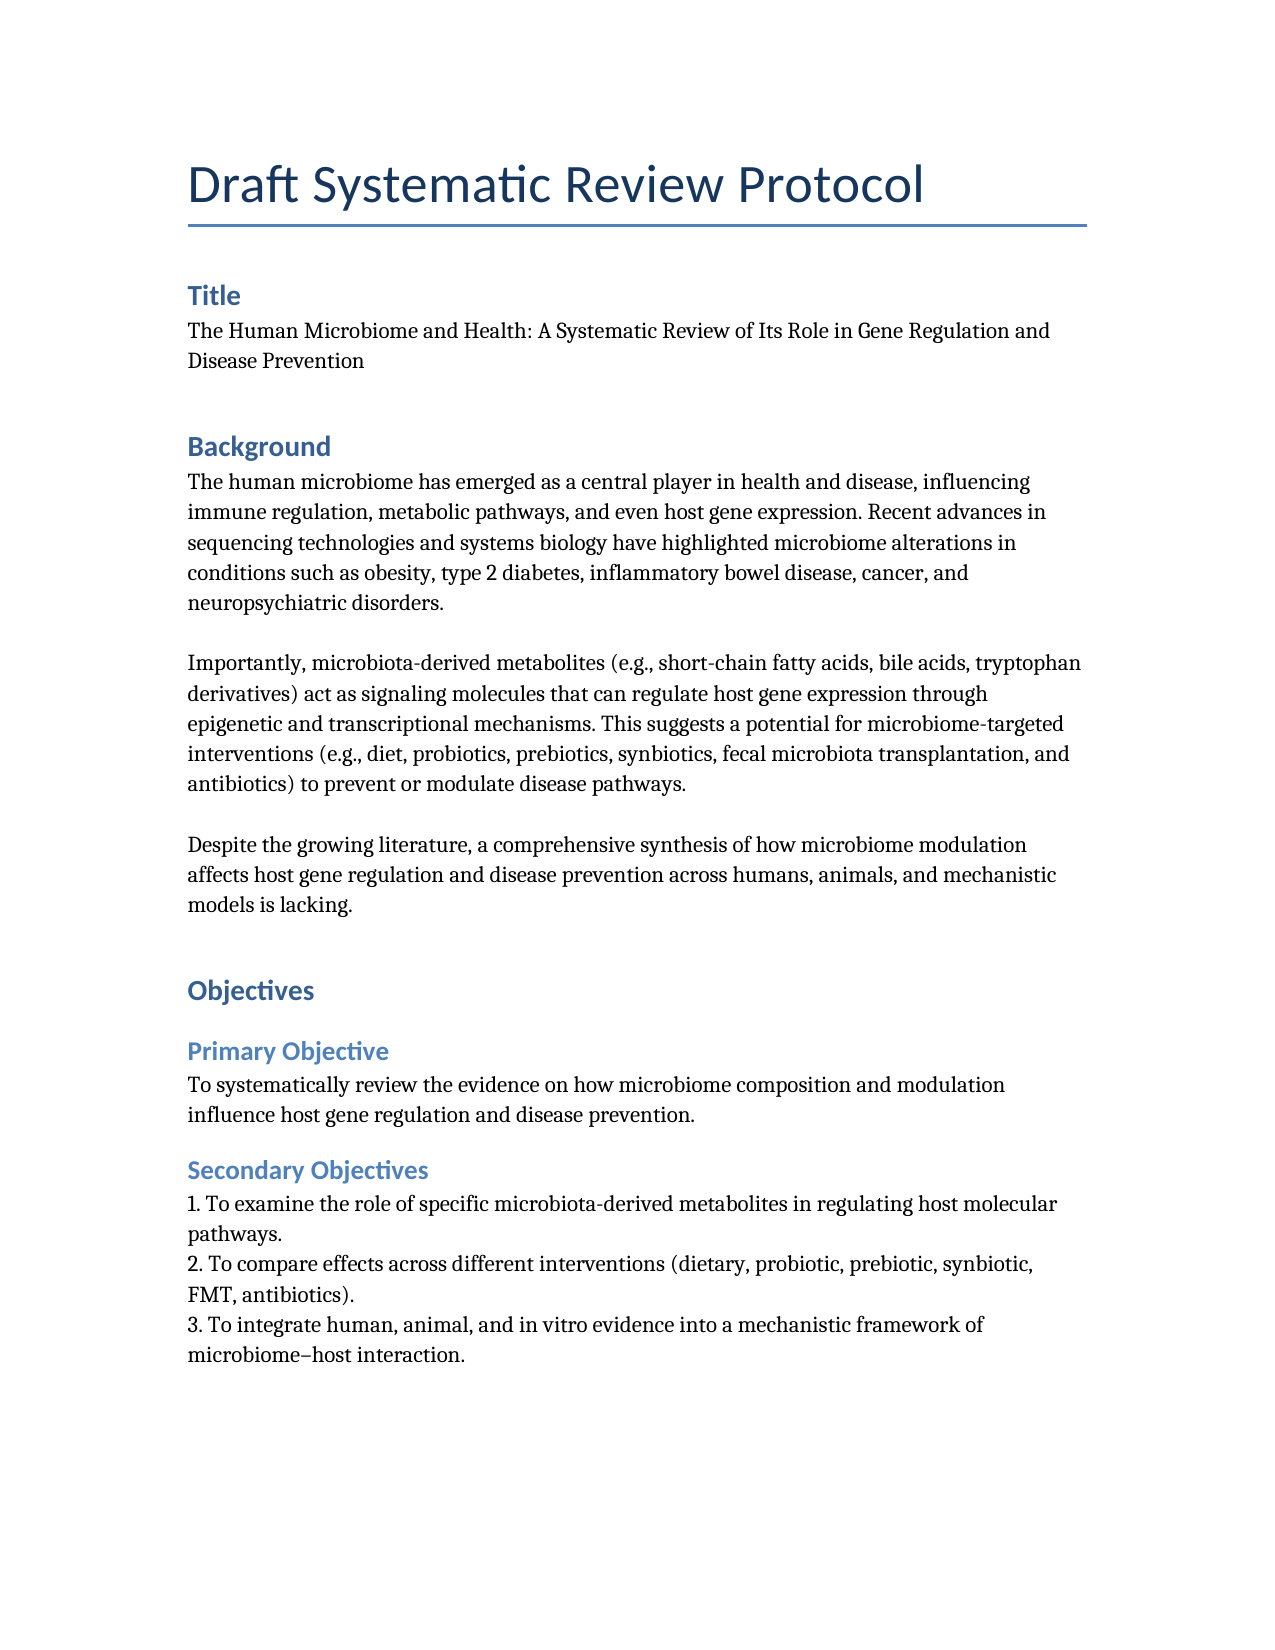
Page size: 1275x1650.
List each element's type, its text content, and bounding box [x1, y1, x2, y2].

text The Human Microbiome and Health: A Systematic Review of Its Role in Gene Regulation and Disease Prevention [187, 317, 1087, 374]
subtitle Secondary Objectives [187, 1153, 1087, 1186]
subtitle Primary Objective [187, 1034, 1087, 1067]
title Draft Systematic Review Protocol [187, 150, 1087, 227]
text The human microbiome has emerged as a central player in health and disease, influencing immune regulation, metabolic pathways, and even host gene expression. Recent advances in sequencing technologies and systems biology have highlighted microbiome alterations in conditions such as obesity, type 2 diabetes, inflammatory bowel disease, cancer, and neuropsychiatric disorders. Importantly, microbiota-derived metabolites (e.g., short-chain fatty acids, bile acids, tryptophan derivatives) act as signaling molecules that can regulate host gene expression through epigenetic and transcriptional mechanisms. This suggests a potential for microbiome-targeted interventions (e.g., diet, probiotics, prebiotics, synbiotics, fecal microbiota transplantation, and antibiotics) to prevent or modulate disease pathways. Despite the growing literature, a comprehensive synthesis of how microbiome modulation affects host gene regulation and disease prevention across humans, animals, and mechanistic models is lacking. [187, 469, 1087, 918]
subtitle Title [187, 277, 1087, 312]
text To systematically review the evidence on how microbiome composition and modulation influence host gene regulation and disease prevention. [187, 1072, 1087, 1128]
subtitle Background [187, 428, 1087, 463]
subtitle Objectives [187, 972, 1087, 1008]
text 1. To examine the role of specific microbiota-derived metabolites in regulating host molecular pathways. 2. To compare effects across different interventions (dietary, probiotic, prebiotic, synbiotic, FMT, antibiotics). 3. To integrate human, animal, and in vitro evidence into a mechanistic framework of microbiome–host interaction. [187, 1191, 1087, 1368]
